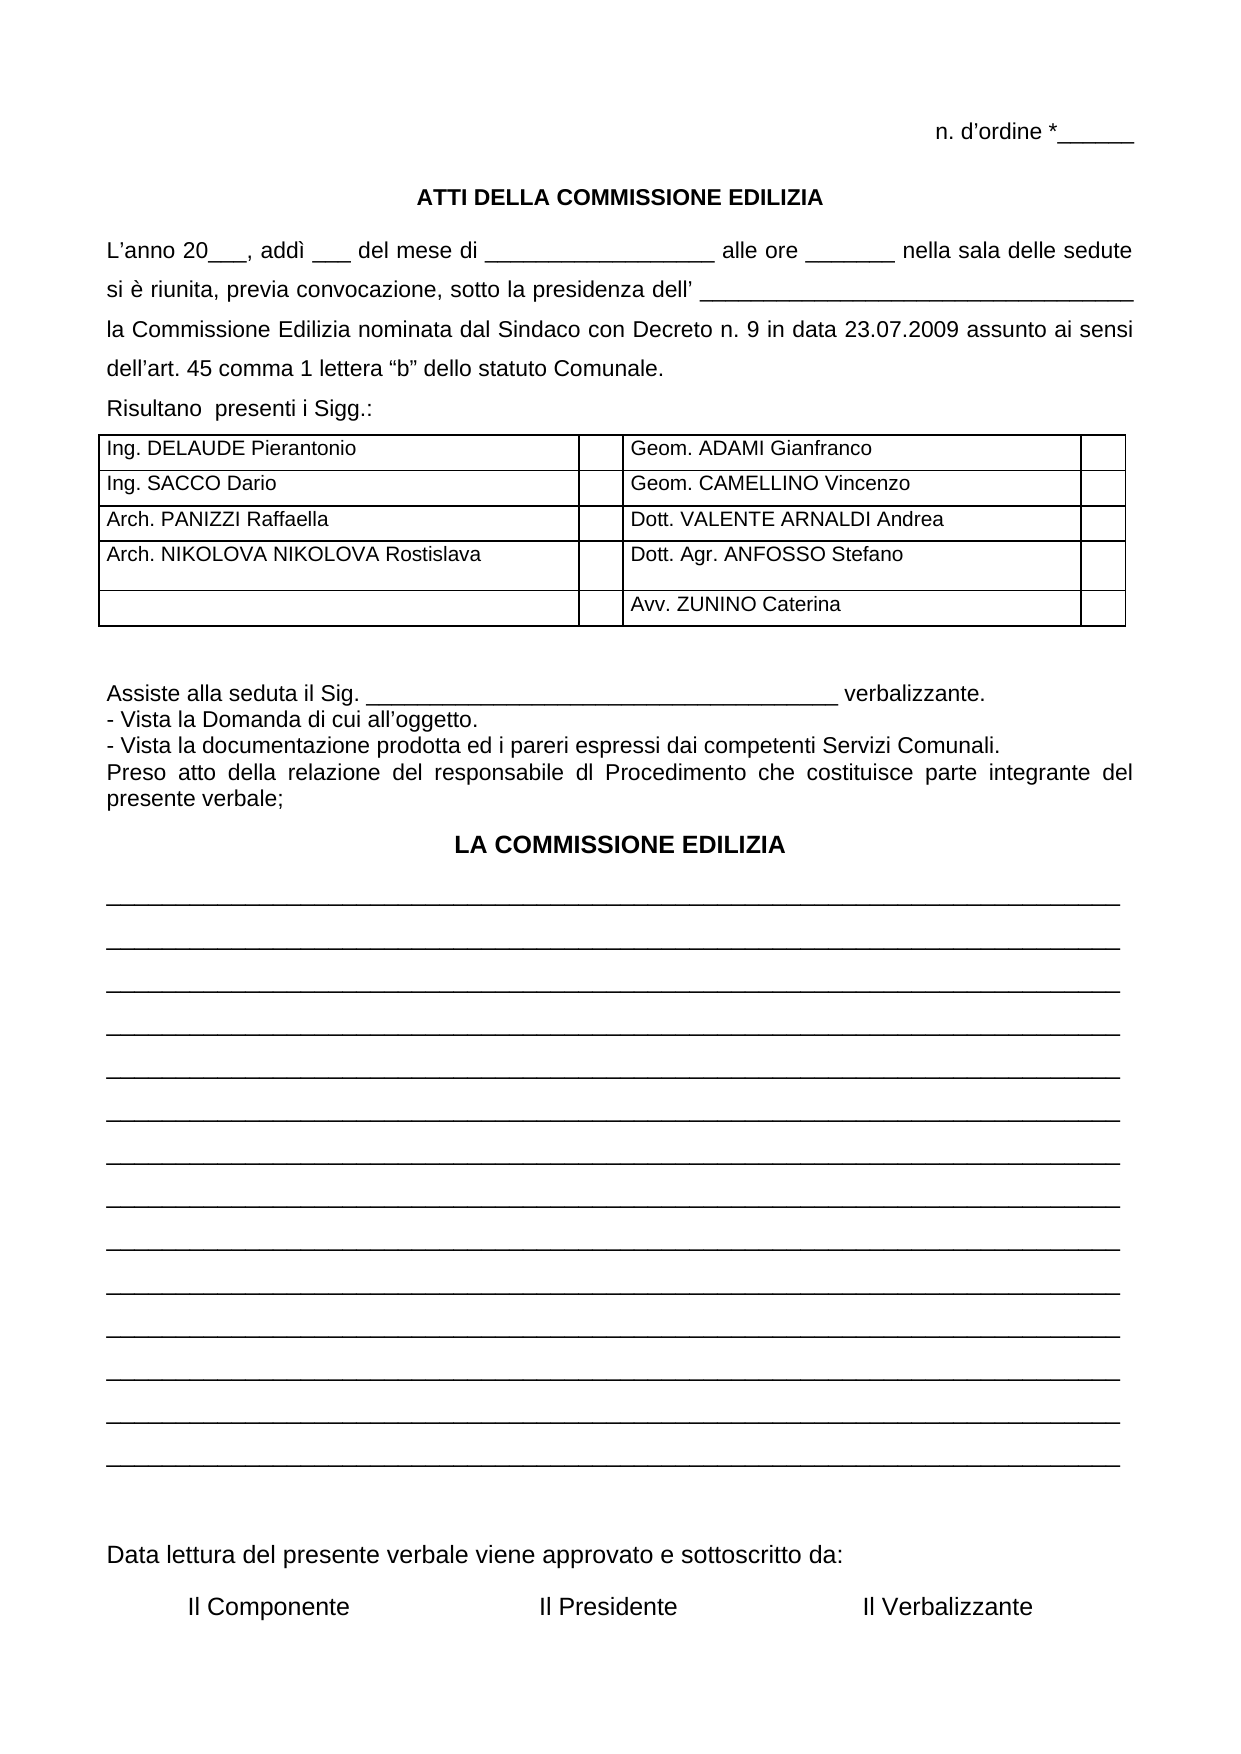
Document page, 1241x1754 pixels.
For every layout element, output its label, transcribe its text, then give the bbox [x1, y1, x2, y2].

table_cell [1082, 591, 1125, 625]
table_cell [1082, 471, 1125, 505]
text Assiste alla seduta il Sig. _____________________________________ verbalizzante. [106, 679, 1134, 706]
table_header Il Presidente [439, 1592, 778, 1678]
text ATTI DELLA COMMISSIONE EDILIZIA [106, 184, 1134, 210]
table_header Il Verbalizzante [778, 1592, 1117, 1678]
table_cell Dott. VALENTE ARNALDI Andrea [624, 507, 1080, 540]
text Risultano presenti i Sigg.: [106, 394, 1134, 421]
table_header [1082, 436, 1125, 469]
text - Vista di cui all’oggetto. [106, 706, 1134, 732]
table_cell [580, 542, 622, 590]
table_cell [580, 591, 622, 625]
text Data lettura del presente verbale viene approvato e sottoscritto da: [106, 1539, 1134, 1568]
table_cell Avv. ZUNINO Caterina [624, 591, 1080, 625]
text n. d’ordine *______ [106, 118, 1134, 144]
table_cell Arch. PANIZZI Raffaella [100, 507, 578, 540]
table_cell [100, 591, 578, 625]
text L’anno 20___, addì ___ del mese di __________________ alle ore _______ nella sala delle sedute si è riunita, previa convocazione, sotto la presidenza dell’ __________________________________ nominata dal Sindaco con Decreto n. data 23.07.2009 assunto ai sensi dell’art. 45 comma 1 lettera “b” dello statuto Comunale. [106, 237, 1134, 381]
text - Vista la documentazione prodotta ed i pareri espressi dai competenti Servizi Comunali. [106, 732, 1134, 758]
table_header Geom. ADAMI Gianfranco [624, 436, 1080, 469]
table_cell Arch. NIKOLOVA NIKOLOVA Rostislava [100, 542, 578, 590]
table_cell Dott. Agr. ANFOSSO Stefano [624, 542, 1080, 590]
table_header Il Componente [99, 1592, 438, 1678]
table_header Ing. DELAUDE Pierantonio [100, 436, 578, 469]
table_header [580, 436, 622, 469]
table_cell [580, 507, 622, 540]
text _________________________________________________________________________ [106, 1439, 1134, 1468]
table_cell [1082, 507, 1125, 540]
table_cell [1082, 542, 1125, 590]
text Preso atto della relazione del responsabile dl Procedimento che costituisce parte integrante del presente verbale; [106, 758, 1134, 811]
table_cell Geom. CAMELLINO Vincenzo [624, 471, 1080, 505]
table_cell Ing. SACCO Dario [100, 471, 578, 505]
table_cell [580, 471, 622, 505]
